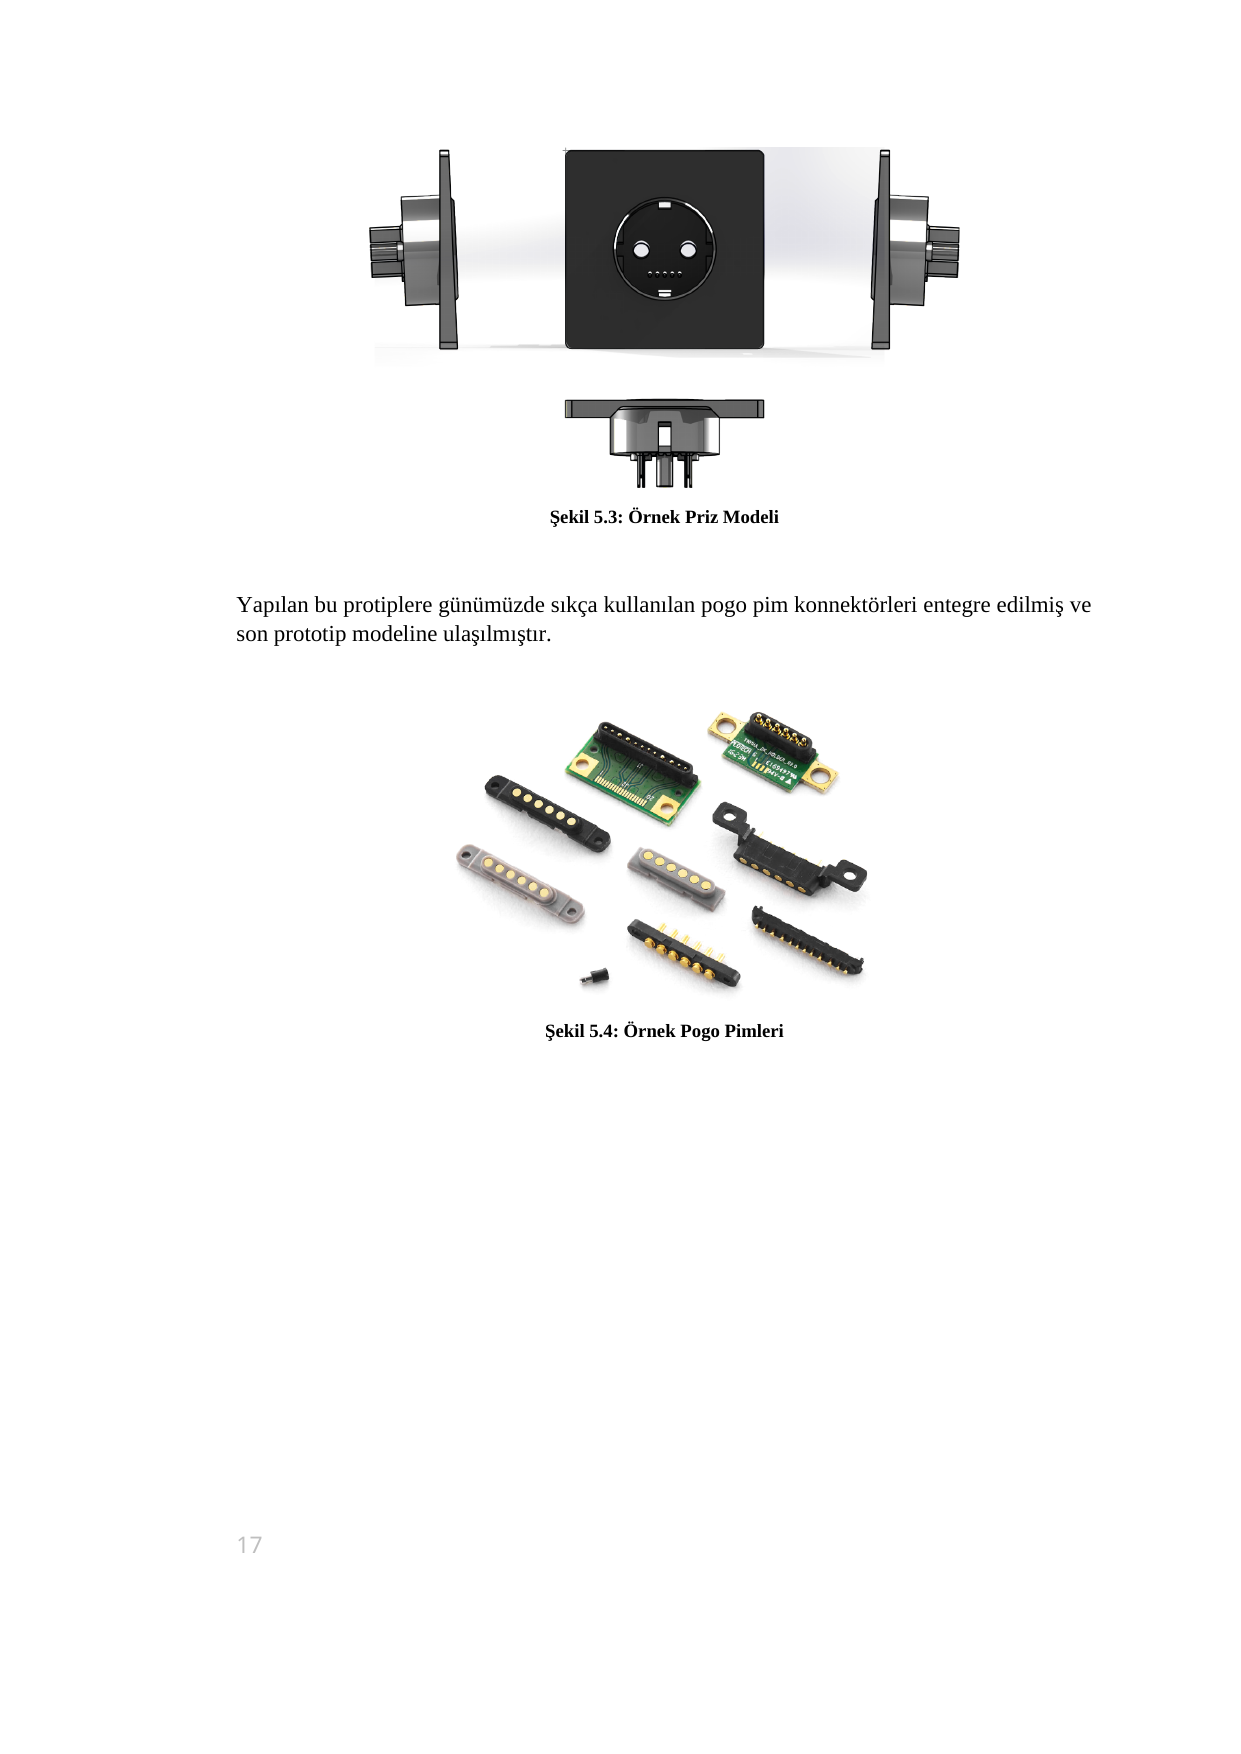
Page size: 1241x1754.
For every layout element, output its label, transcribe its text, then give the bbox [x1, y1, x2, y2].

picture [369, 147, 960, 488]
text Şekil 5.4: Örnek Pogo Pimleri [236, 1020, 1093, 1041]
text Yapılan bu protiplere günümüzde sıkça kullanılan pogo pim konnektörleri entegre edilmiş ve son prototip modeline ulaşılmıştır. [236, 591, 1093, 646]
picture [452, 710, 877, 1002]
text Şekil 5.3: Örnek Priz Modeli [236, 506, 1093, 528]
